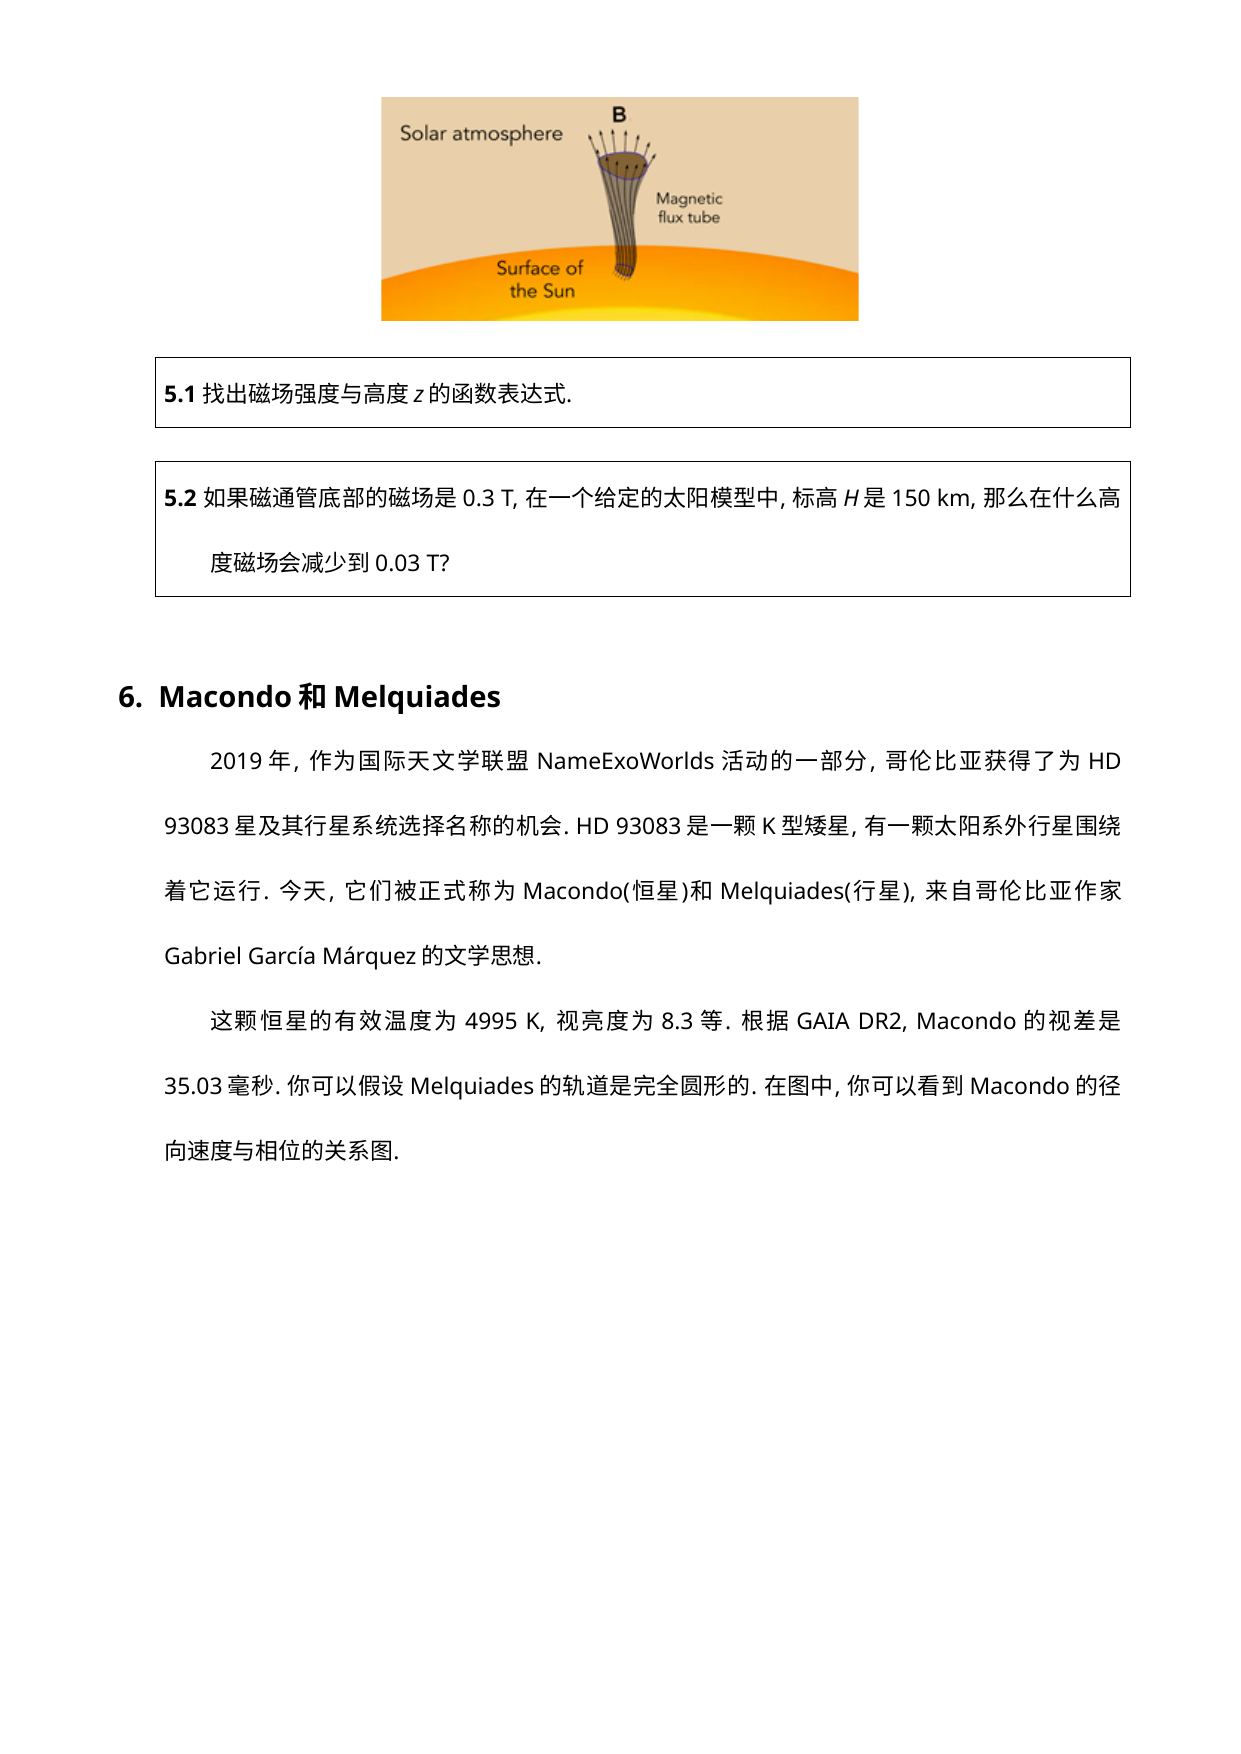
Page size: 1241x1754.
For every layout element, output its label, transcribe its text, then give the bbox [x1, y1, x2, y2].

text 这颗恒星的有效温度为4995 K, 视亮度为8.3等. 根据GAIA DR2, Macondo的视差是35.03毫秒. 你可以假设Melquiades的轨道是完全圆形的. 在图中, 你可以看到Macondo的径向速度与相位的关系图. [164, 987, 1122, 1182]
text 5.2 如果磁通管底部的磁场是0.3 T, 在一个给定的太阳模型中, 标高H是150 km, 那么在什么高度磁场会减少到0.03 T? [156, 462, 1130, 596]
text 2019年, 作为国际天文学联盟NameExoWorlds活动的一部分, 哥伦比亚获得了为HD 93083星及其行星系统选择名称的机会. HD 93083是一颗K型矮星, 有一颗太阳系外行星围绕着它运行. 今天, 它们被正式称为Macondo(恒星)和Melquiades(行星), 来自哥伦比亚作家Gabriel García Márquez的文学思想. [164, 727, 1122, 987]
text 6. Macondo和Melquiades [118, 662, 1122, 727]
text 5.1 找出磁场强度与高度z的函数表达式. [156, 358, 1130, 427]
